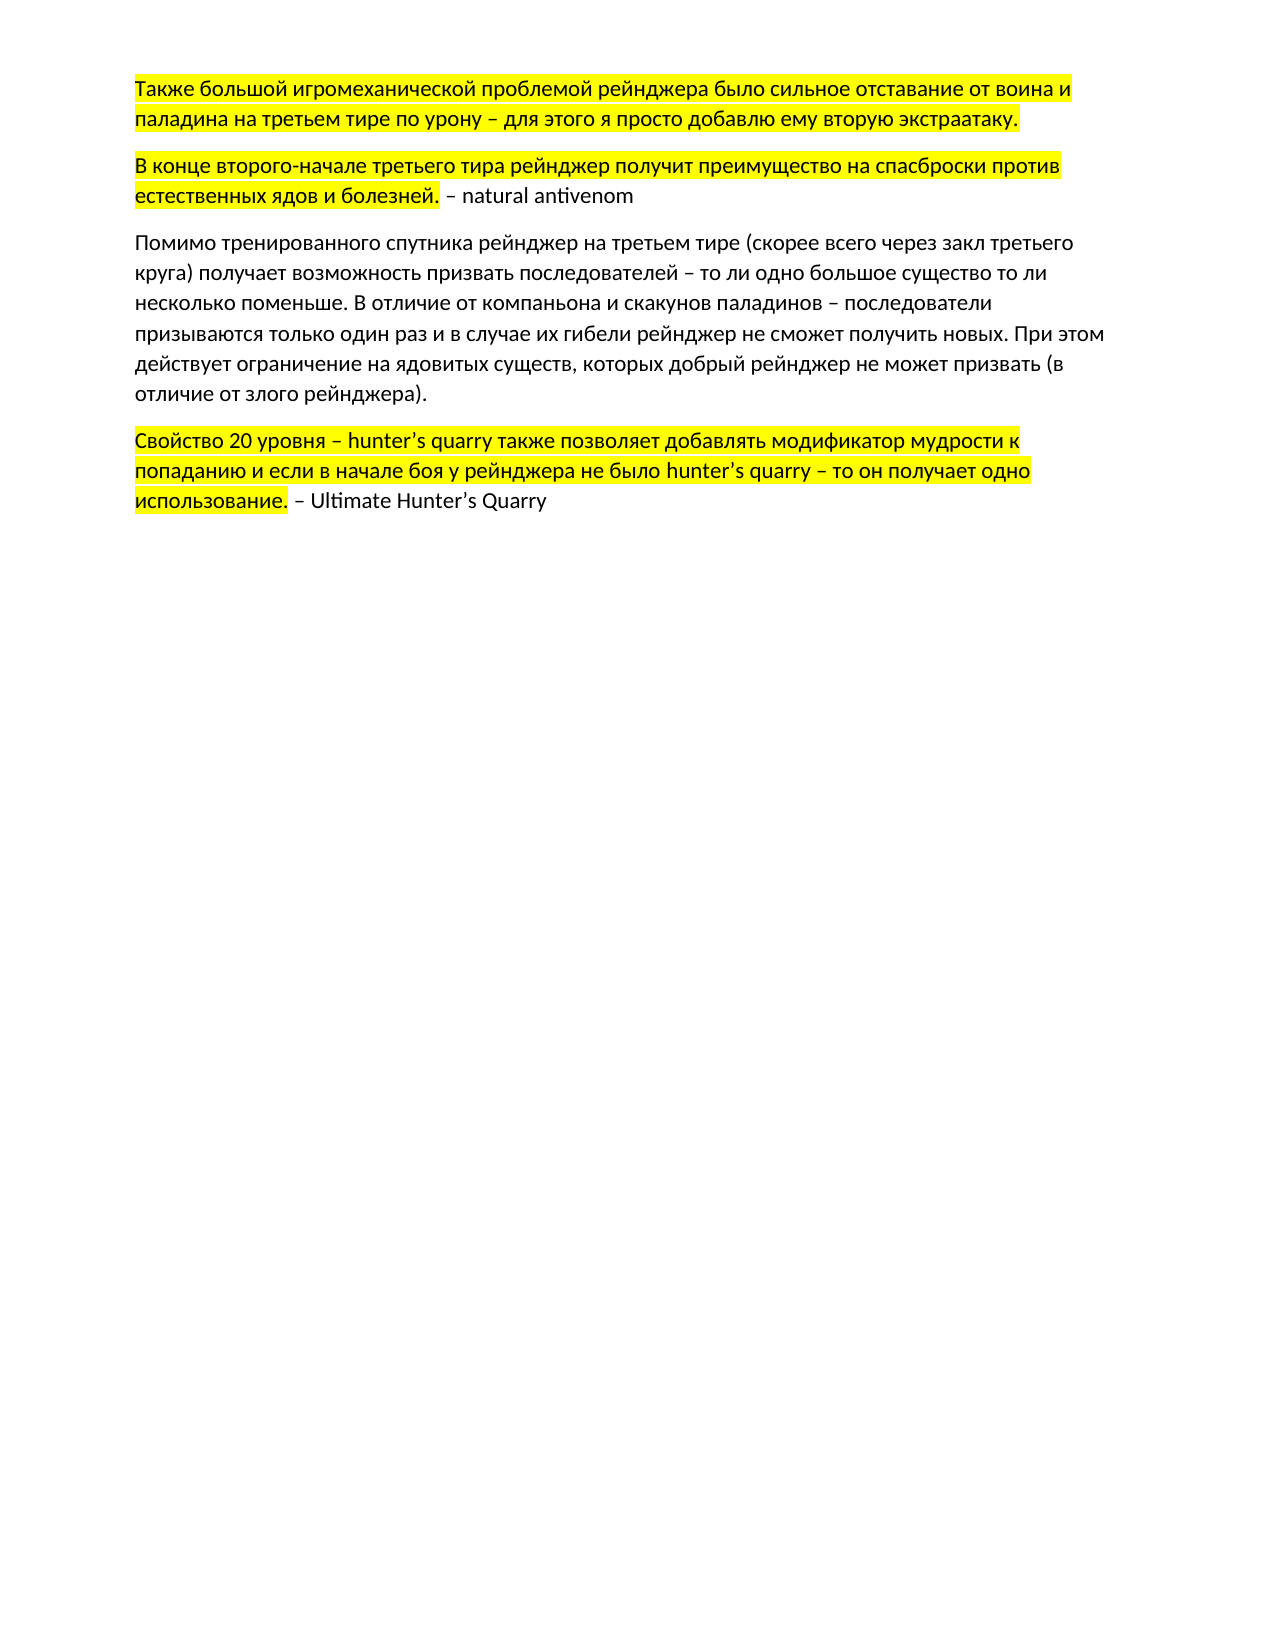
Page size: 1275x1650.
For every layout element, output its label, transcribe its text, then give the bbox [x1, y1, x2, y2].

text Свойство 20 уровня – hunter’s quarry также позволяет добавлять модификатор мудрости к попаданию и если в начале боя у рейнджера не было hunter’s quarry – то он получает одно использование. – Ultimate Hunter’s Quarry [134, 426, 1108, 514]
text Помимо тренированного спутника рейнджер на третьем тире (скорее всего через закл третьего круга) получает возможность призвать последователей – то ли одно большое существо то ли несколько поменьше. В отличие от компаньона и скакунов паладинов – последователи призываются только один раз и в случае их гибели рейнджер не сможет получить новых. При этом действует ограничение на ядовитых существ, которых добрый рейнджер не может призвать (в отличие от злого рейнджера). [134, 228, 1108, 407]
text Также большой игромеханической проблемой рейнджера было сильное отставание от воина и паладина на третьем тире по урону – для этого я просто добавлю ему вторую экстраатаку. [134, 74, 1108, 132]
text В конце второго-начале третьего тира рейнджер получит преимущество на спасброски против естественных ядов и болезней. – natural antivenom [134, 151, 1108, 209]
